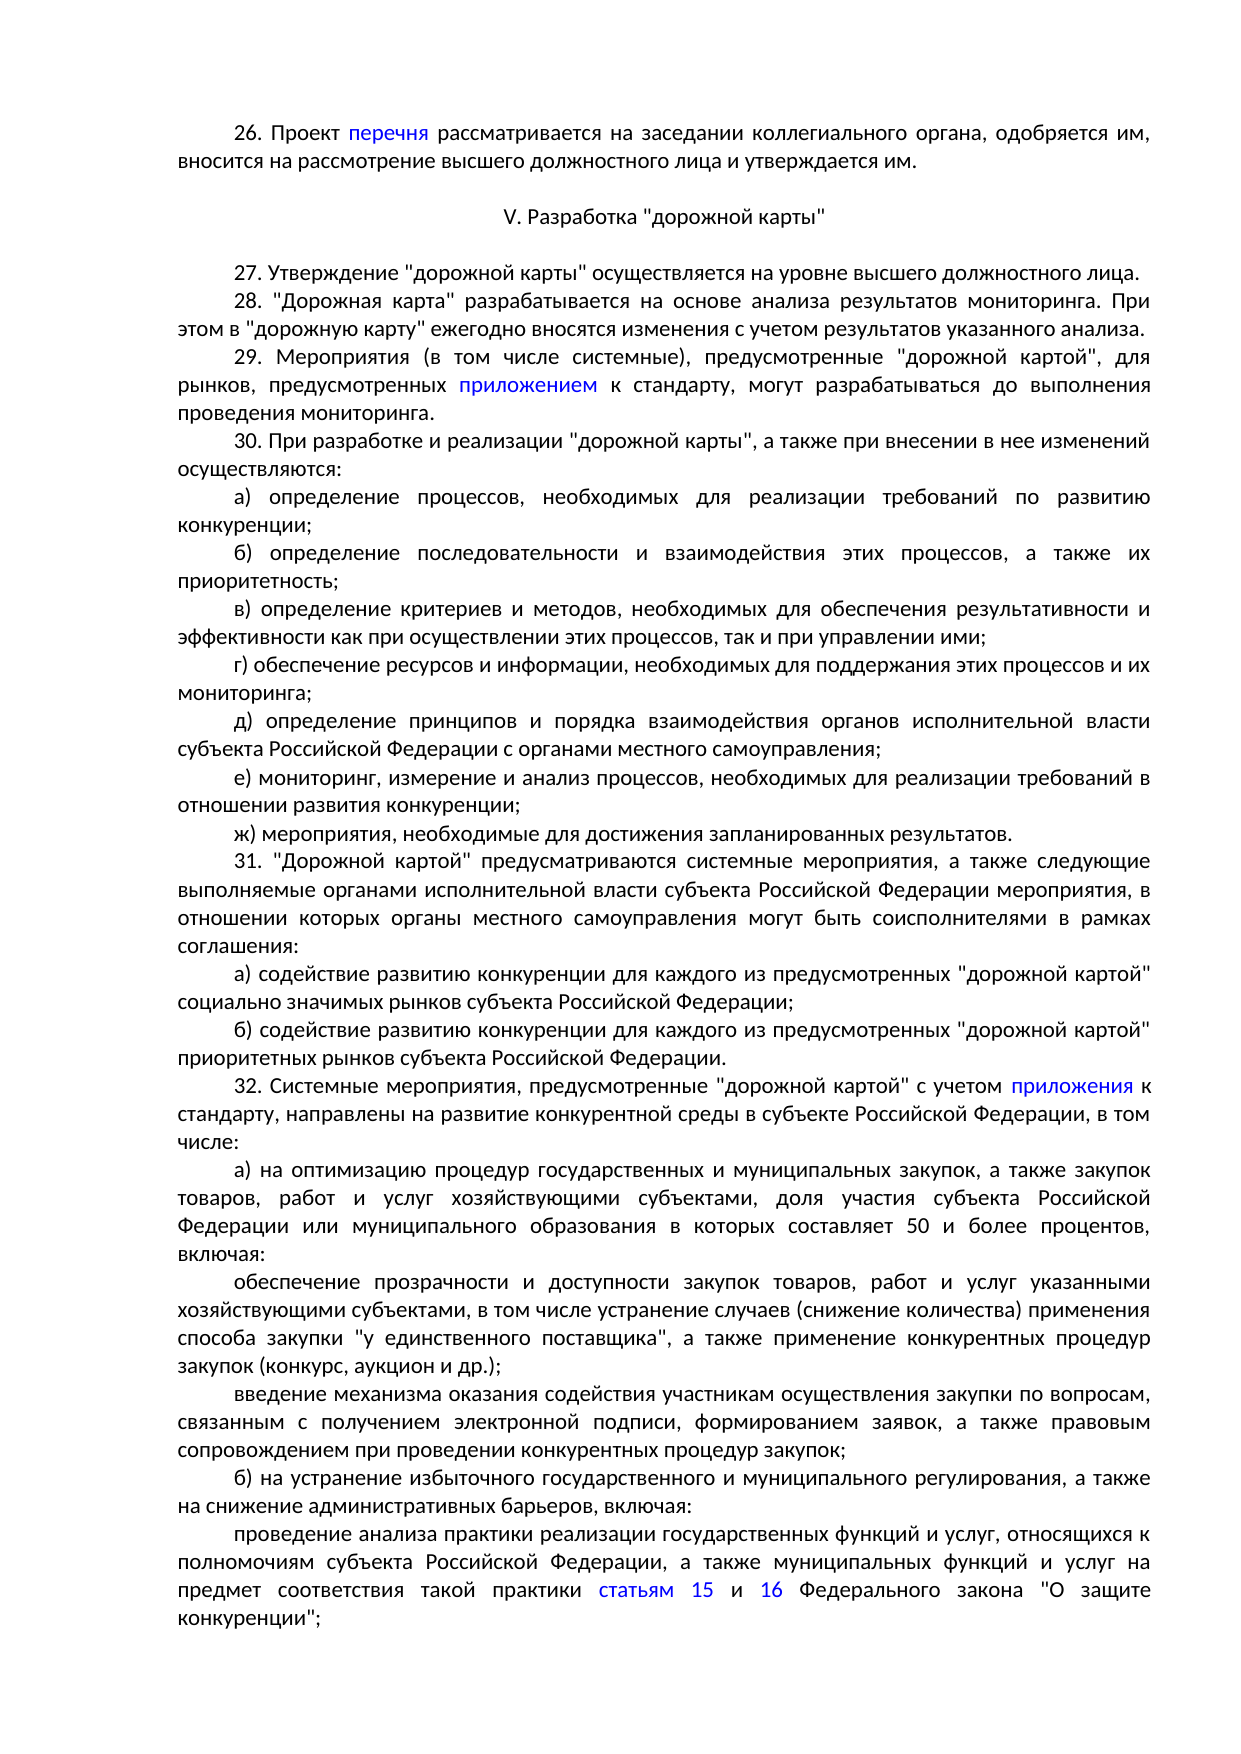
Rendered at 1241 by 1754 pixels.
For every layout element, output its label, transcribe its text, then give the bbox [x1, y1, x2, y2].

text проведение анализа практики реализации государственных функций и услуг, относящихся к полномочиям субъекта Российской Федерации, а также муниципальных функций и услуг на предмет соответствия такой практики статьям 15 и 16 Федерального закона "О защите конкуренции"; [177, 1519, 1152, 1631]
text в) определение критериев и методов, необходимых для обеспечения результативности и эффективности как при осуществлении этих процессов, так и при управлении ими; [177, 594, 1152, 651]
text 31. "Дорожной картой" предусматриваются системные мероприятия, а также следующие выполняемые органами исполнительной власти субъекта Российской Федерации мероприятия, в отношении которых органы местного самоуправления могут быть соисполнителями в рамках соглашения: [177, 847, 1152, 959]
text а) содействие развитию конкуренции для каждого из предусмотренных "дорожной картой" социально значимых рынков субъекта Российской Федерации; [177, 959, 1152, 1015]
text 29. Мероприятия (в том числе системные), предусмотренные "дорожной картой", для рынков, предусмотренных приложением к стандарту, могут разрабатываться до выполнения проведения мониторинга. [177, 342, 1152, 426]
text 30. При разработке и реализации "дорожной карты", а также при внесении в нее изменений осуществляются: [177, 426, 1152, 482]
text 27. Утверждение "дорожной карты" осуществляется на уровне высшего должностного лица. [177, 258, 1152, 286]
text а) на оптимизацию процедур государственных и муниципальных закупок, а также закупок товаров, работ и услуг хозяйствующими субъектами, доля участия субъекта Российской Федерации или муниципального образования в которых составляет 50 и более процентов, включая: [177, 1155, 1152, 1267]
text а) определение процессов, необходимых для реализации требований по развитию конкуренции; [177, 482, 1152, 538]
text б) содействие развитию конкуренции для каждого из предусмотренных "дорожной картой" приоритетных рынков субъекта Российской Федерации. [177, 1015, 1152, 1071]
text введение механизма оказания содействия участникам осуществления закупки по вопросам, связанным с получением электронной подписи, формированием заявок, а также правовым сопровождением при проведении конкурентных процедур закупок; [177, 1379, 1152, 1463]
text б) на устранение избыточного государственного и муниципального регулирования, а также на снижение административных барьеров, включая: [177, 1463, 1152, 1519]
text 26. Проект перечня рассматривается на заседании коллегиального органа, одобряется им, вносится на рассмотрение высшего должностного лица и утверждается им. [177, 118, 1152, 174]
text 28. "Дорожная карта" разрабатывается на основе анализа результатов мониторинга. При этом в "дорожную карту" ежегодно вносятся изменения с учетом результатов указанного анализа. [177, 286, 1152, 342]
text б) определение последовательности и взаимодействия этих процессов, а также их приоритетность; [177, 538, 1152, 594]
text е) мониторинг, измерение и анализ процессов, необходимых для реализации требований в отношении развития конкуренции; [177, 763, 1152, 819]
text 32. Системные мероприятия, предусмотренные "дорожной картой" с учетом приложения к стандарту, направлены на развитие конкурентной среды в субъекте Российской Федерации, в том числе: [177, 1071, 1152, 1155]
text д) определение принципов и порядка взаимодействия органов исполнительной власти субъекта Российской Федерации с органами местного самоуправления; [177, 707, 1152, 763]
text ж) мероприятия, необходимые для достижения запланированных результатов. [177, 819, 1152, 847]
text V. Разработка "дорожной карты" [177, 202, 1152, 230]
text г) обеспечение ресурсов и информации, необходимых для поддержания этих процессов и их мониторинга; [177, 651, 1152, 707]
text обеспечение прозрачности и доступности закупок товаров, работ и услуг указанными хозяйствующими субъектами, в том числе устранение случаев (снижение количества) применения способа закупки "у единственного поставщика", а также применение конкурентных процедур закупок (конкурс, аукцион и др.); [177, 1267, 1152, 1379]
